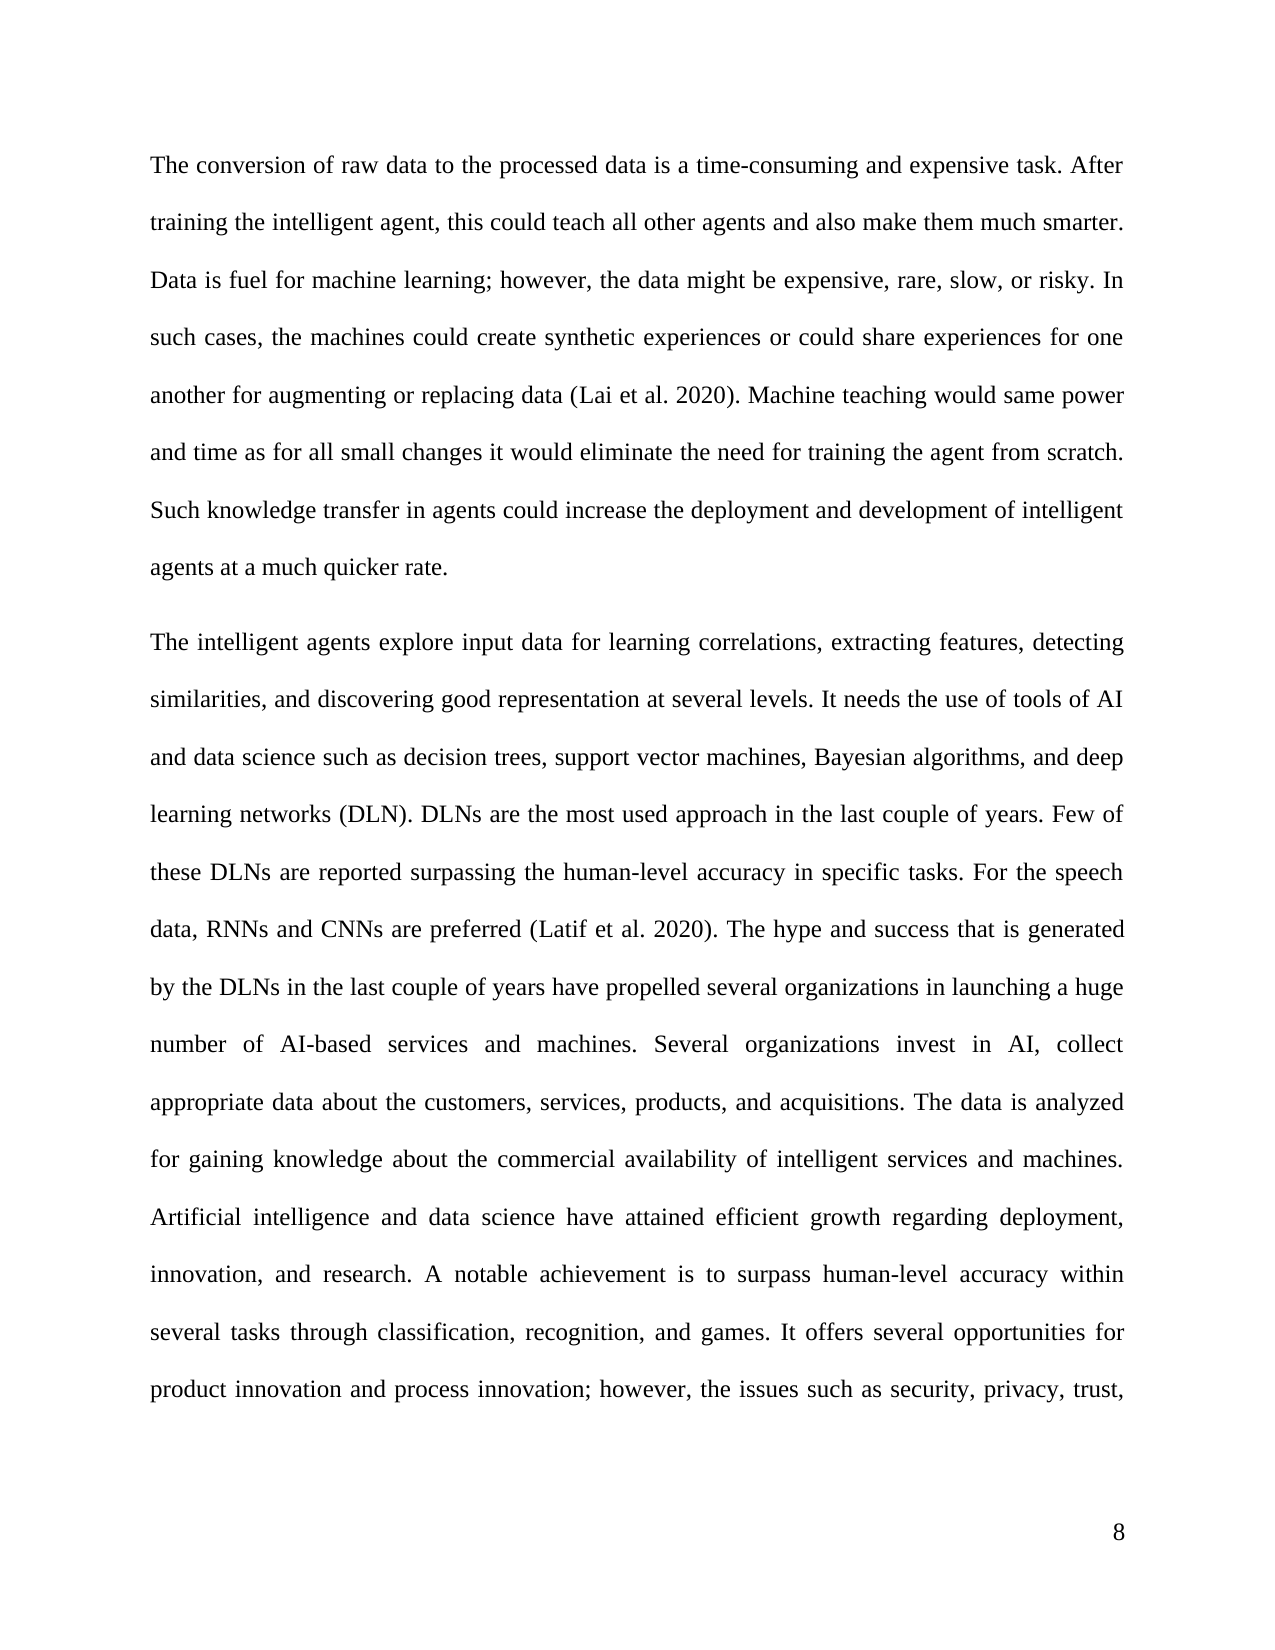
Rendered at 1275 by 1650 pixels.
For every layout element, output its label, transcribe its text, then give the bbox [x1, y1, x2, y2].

text The conversion of raw data to the processed data is a time-consuming and expensive task. After training the intelligent agent, this could teach all other agents and also make them much smarter. Data is fuel for machine learning; however, the data might be expensive, rare, slow, or risky. In such cases, the machines could create synthetic experiences or could share experiences for one another for augmenting or replacing data (Lai et al. 2020). Machine teaching would same power and time as for all small changes it would eliminate the need for training the agent from scratch. Such knowledge transfer in agents could increase the deployment and development of intelligent agents at a much quicker rate. [150, 150, 1125, 581]
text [150, 627, 1125, 1403]
